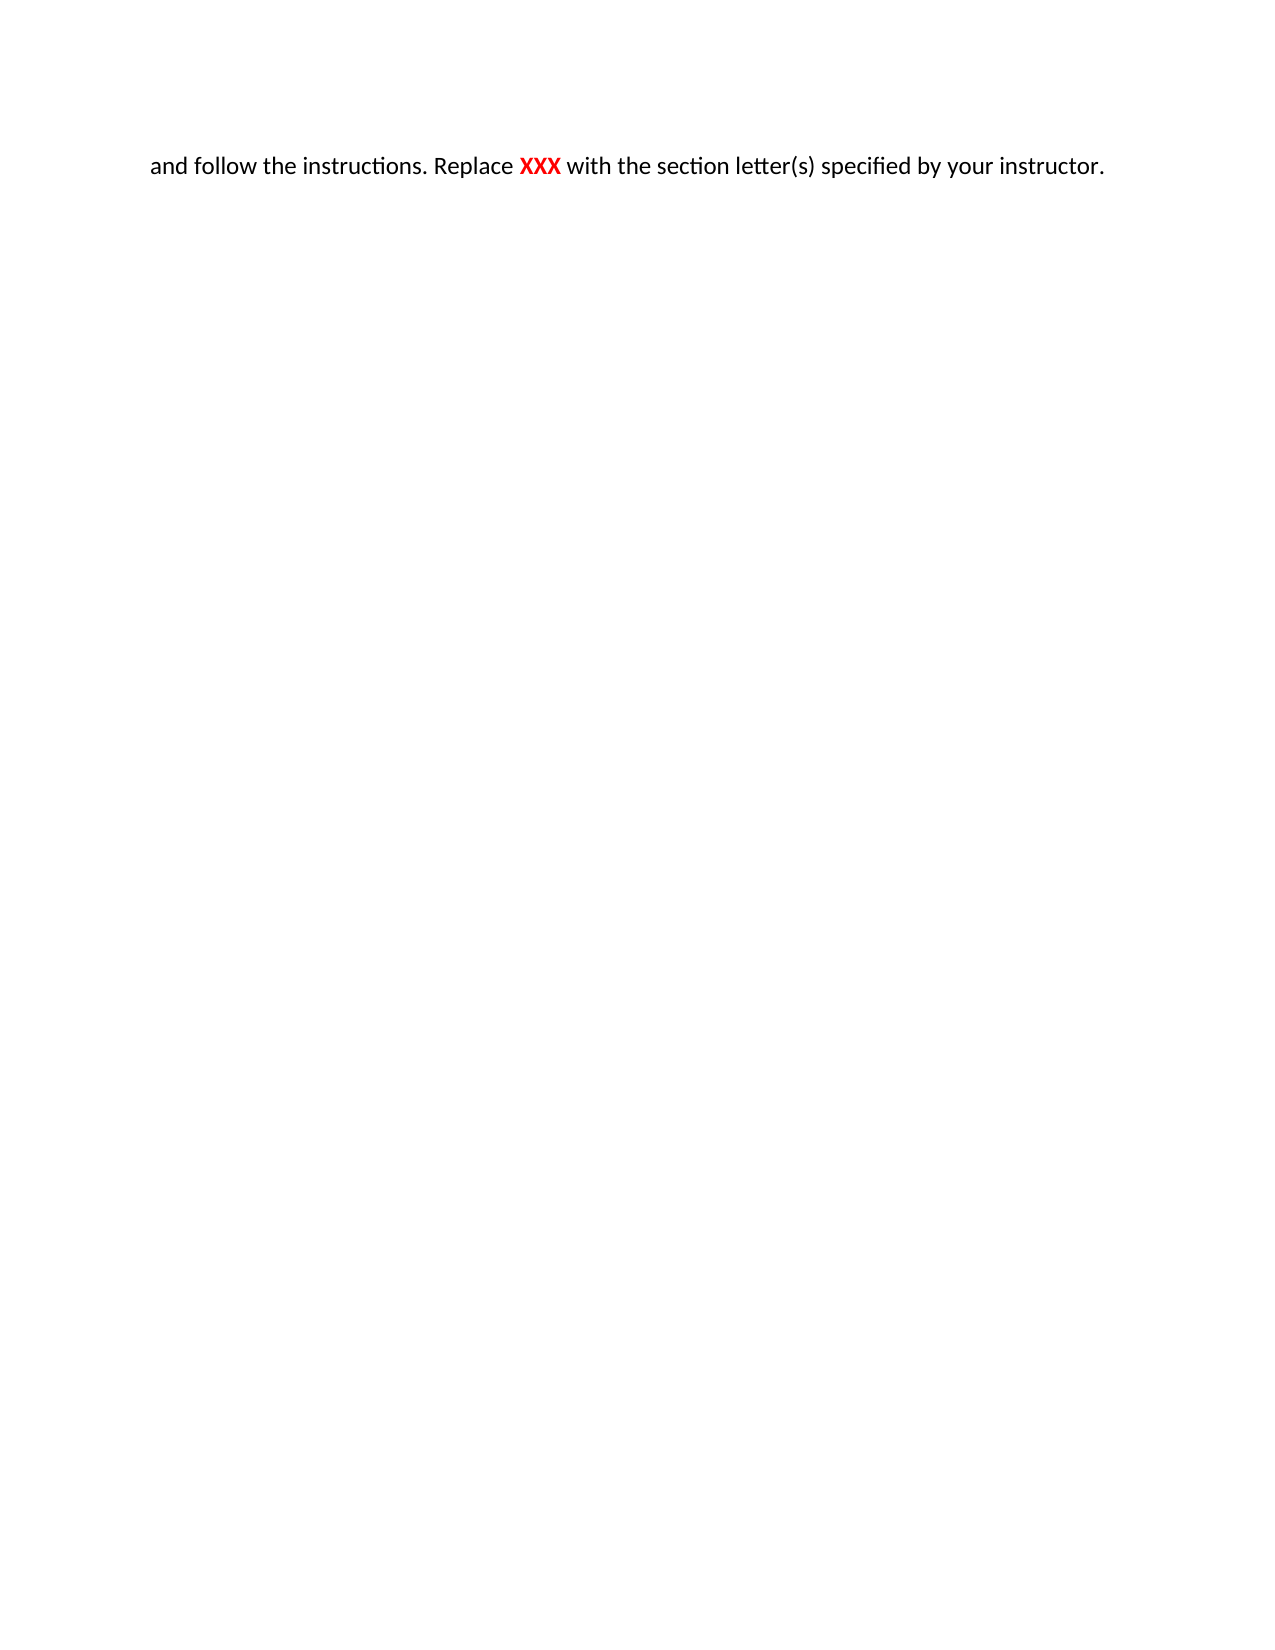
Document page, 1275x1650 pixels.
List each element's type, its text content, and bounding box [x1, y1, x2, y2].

text and follow the instructions. Replace XXX with the section letter(s) specified by your instructor. [150, 150, 1125, 181]
